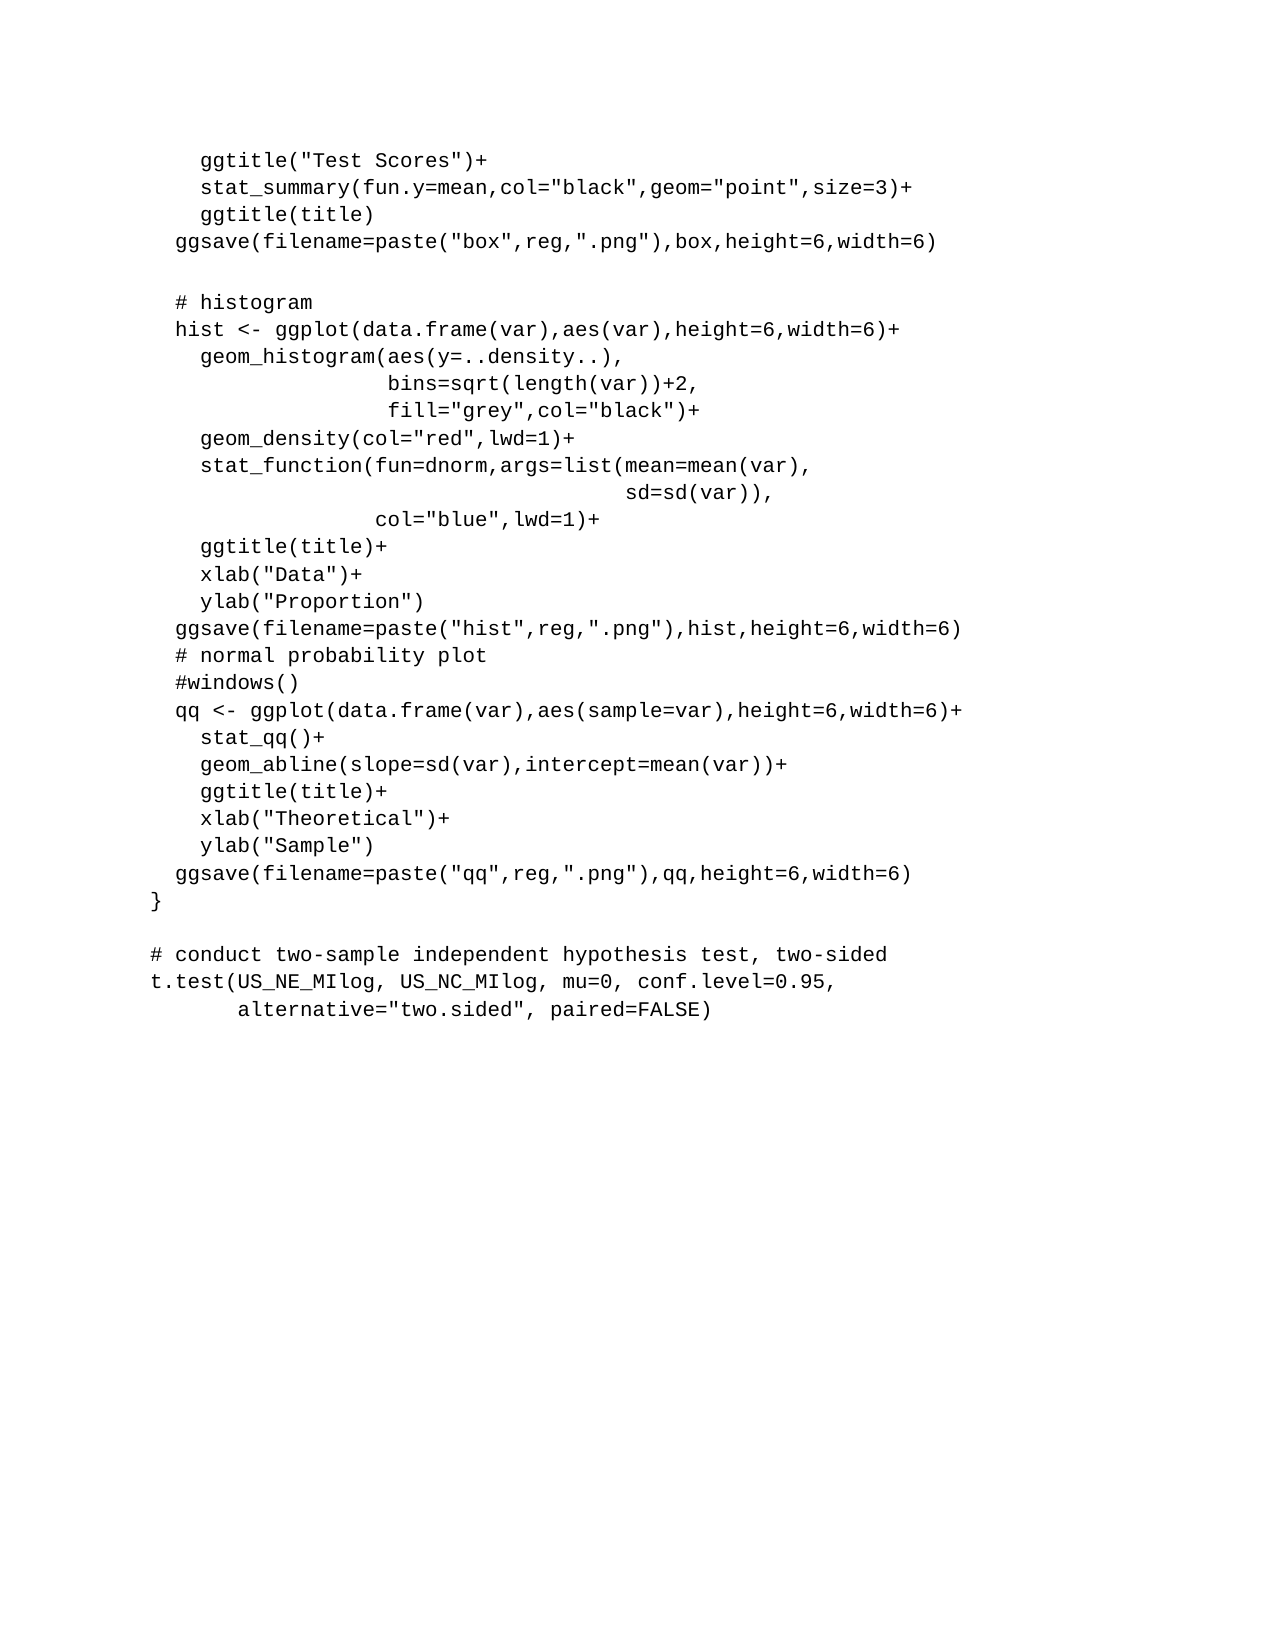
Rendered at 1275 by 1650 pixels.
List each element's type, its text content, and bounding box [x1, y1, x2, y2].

text ggtitle(title)+ [150, 536, 1125, 560]
text stat_summary(fun.y=mean,col="black",geom="point",size=3)+ [150, 177, 1125, 201]
text t.test(US_NE_MIlog, US_NC_MIlog, mu=0, conf.level=0.95, [150, 971, 1125, 995]
text ggtitle("Test Scores")+ [150, 150, 1125, 174]
text ggsave(filename=paste("hist",reg,".png"),hist,height=6,width=6) [150, 618, 1125, 642]
text } [150, 890, 1125, 913]
text #windows() [150, 672, 1125, 696]
text xlab("Data")+ [150, 564, 1125, 587]
text ylab("Sample") [150, 836, 1125, 859]
text bins=sqrt(length(var))+2, [150, 373, 1125, 397]
text # histogram [150, 292, 1125, 315]
text ggsave(filename=paste("box",reg,".png"),box,height=6,width=6) [150, 232, 1125, 255]
text # normal probability plot [150, 645, 1125, 669]
text geom_density(col="red",lwd=1)+ [150, 428, 1125, 451]
text col="blue",lwd=1)+ [150, 509, 1125, 533]
text alternative="two.sided", paired=FALSE) [150, 999, 1125, 1022]
text fill="grey",col="black")+ [150, 401, 1125, 424]
text ggsave(filename=paste("qq",reg,".png"),qq,height=6,width=6) [150, 863, 1125, 886]
text # conduct two-sample independent hypothesis test, two-sided [150, 944, 1125, 968]
text hist <- ggplot(data.frame(var),aes(var),height=6,width=6)+ [150, 319, 1125, 343]
text geom_abline(slope=sd(var),intercept=mean(var))+ [150, 754, 1125, 778]
text sd=sd(var)), [150, 482, 1125, 506]
text geom_histogram(aes(y=..density..), [150, 346, 1125, 370]
text ggtitle(title)+ [150, 781, 1125, 805]
text stat_qq()+ [150, 727, 1125, 750]
text ggtitle(title) [150, 204, 1125, 228]
text stat_function(fun=dnorm,args=list(mean=mean(var), [150, 455, 1125, 478]
text ylab("Proportion") [150, 591, 1125, 614]
text xlab("Theoretical")+ [150, 808, 1125, 832]
text qq <- ggplot(data.frame(var),aes(sample=var),height=6,width=6)+ [150, 699, 1125, 723]
